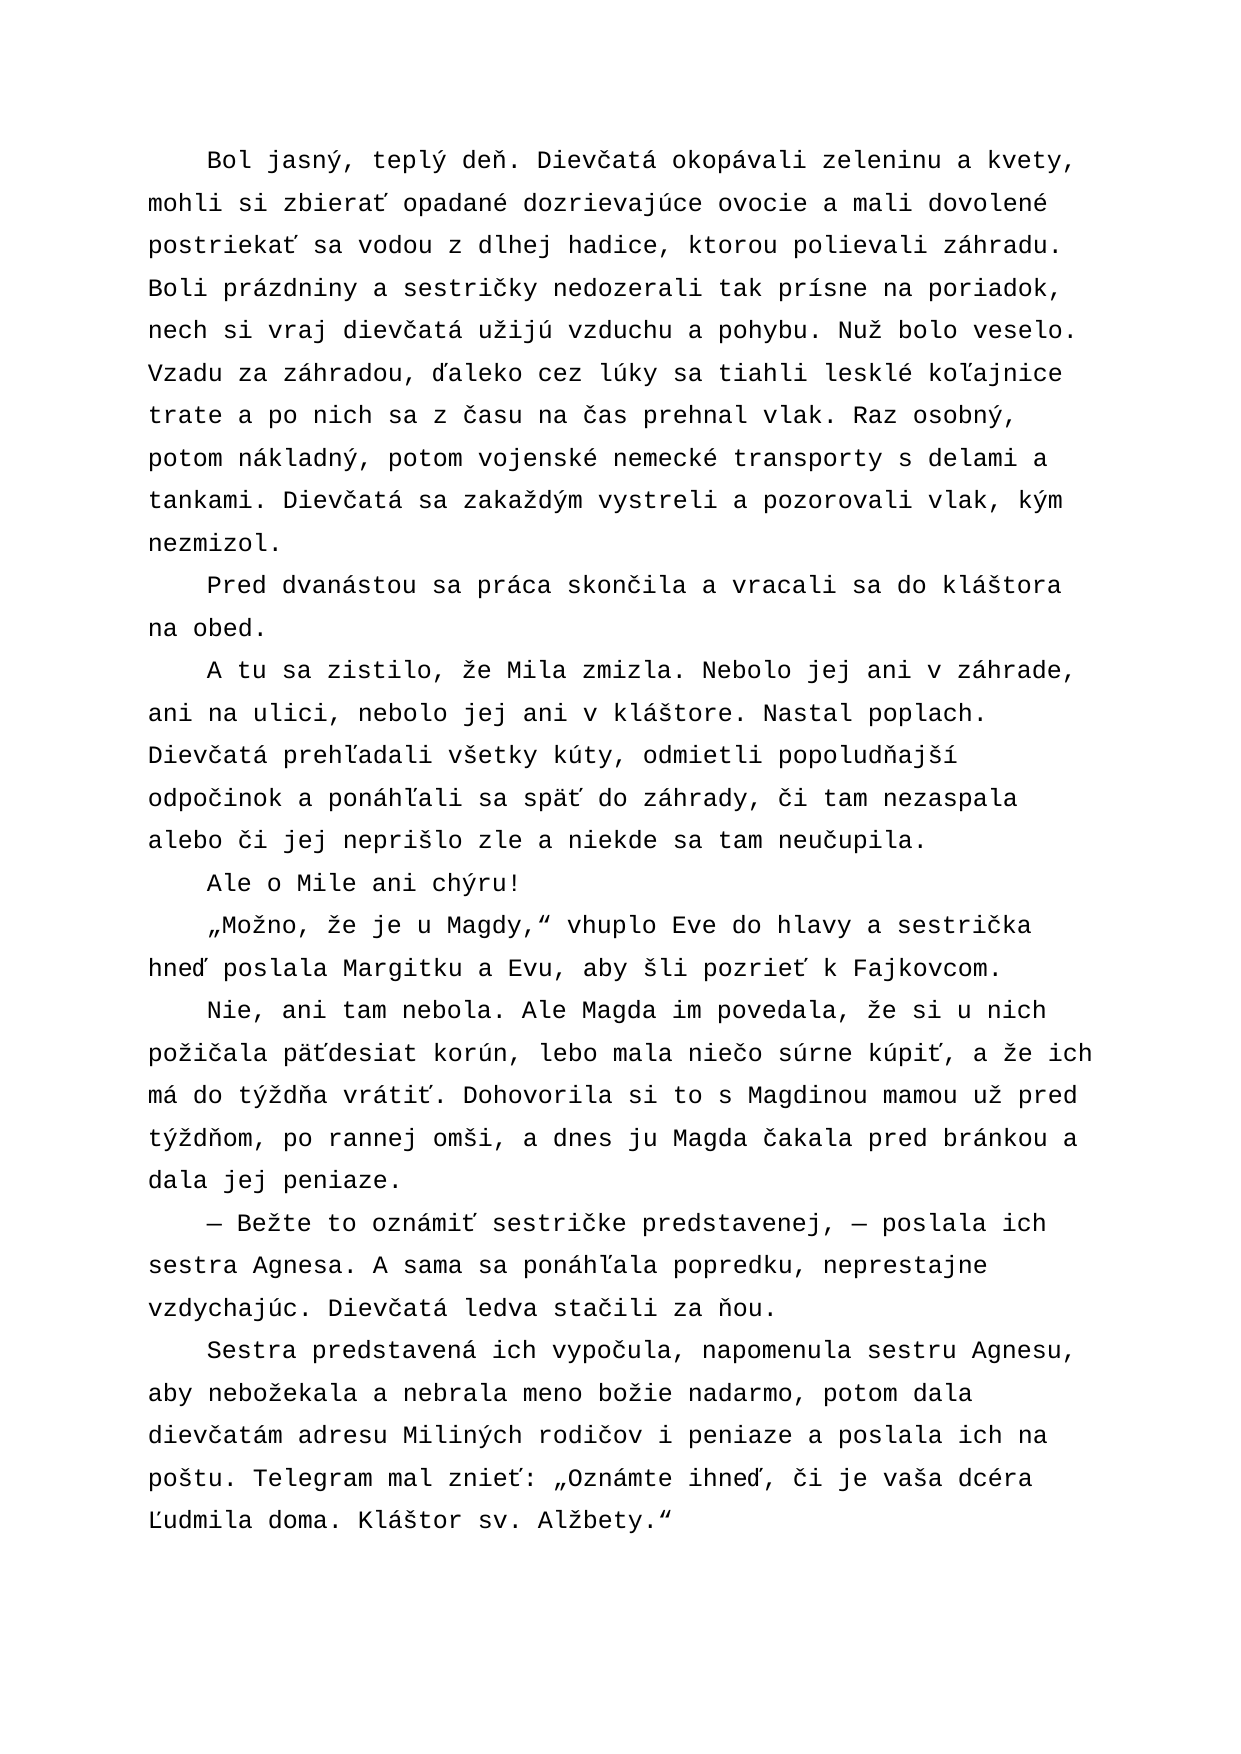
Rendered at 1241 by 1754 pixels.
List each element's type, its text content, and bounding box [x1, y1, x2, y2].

text Bol jasný, teplý deň. Dievčatá okopávali zeleninu a kvety, mohli si zbierať opadané dozrievajúce ovocie a mali dovolené postriekať sa vodou z dlhej hadice, ktorou polievali záhradu. Boli prázdniny a sestričky nedozerali tak prísne na poriadok, nech si vraj dievčatá užijú vzduchu a pohybu. Nuž bolo veselo. Vzadu za záhradou, ďaleko cez lúky sa tiahli lesklé koľajnice trate a po nich sa z času na čas prehnal vlak. Raz osobný, potom nákladný, potom vojenské nemecké transporty s delami a tankami. Dievčatá sa zakaždým vystreli a pozorovali vlak, kým nezmizol. [148, 148, 1093, 558]
text Sestra predstavená ich vypočula, napomenula sestru Agnesu, aby nebožekala a nebrala meno božie nadarmo, potom dala dievčatám adresu Miliných rodičov i peniaze a poslala ich na poštu. Telegram mal znieť: „Oznámte ihneď, či je vaša dcéra Ľudmila doma. Kláštor sv. Alžbety.“ [148, 1338, 1093, 1536]
text Ale o Mile ani chýru! [148, 870, 1093, 898]
text Pred dvanástou sa práca skončila a vracali sa do kláštora na obed. [148, 573, 1093, 643]
text „Možno, že je u Magdy,“ vhuplo Eve do hlavy a sestrička hneď poslala Margitku a Evu, aby šli pozrieť k Fajkovcom. [148, 913, 1093, 983]
text Nie, ani tam nebola. Ale Magda im povedala, že si u nich požičala päťdesiat korún, lebo mala niečo súrne kúpiť, a že ich má do týždňa vrátiť. Dohovorila si to s Magdinou mamou už pred týždňom, po rannej omši, a dnes ju Magda čakala pred bránkou a dala jej peniaze. [148, 998, 1093, 1196]
text — Bežte to oznámiť sestričke predstavenej, — poslala ich sestra Agnesa. A sama sa ponáhľala popredku, neprestajne vzdychajúc. Dievčatá ledva stačili za ňou. [148, 1210, 1093, 1323]
text A tu sa zistilo, že Mila zmizla. Nebolo jej ani v záhrade, ani na ulici, nebolo jej ani v kláštore. Nastal poplach. Dievčatá prehľadali všetky kúty, odmietli popoludňajší odpočinok a ponáhľali sa späť do záhrady, či tam nezaspala alebo či jej neprišlo zle a niekde sa tam neučupila. [148, 658, 1093, 856]
